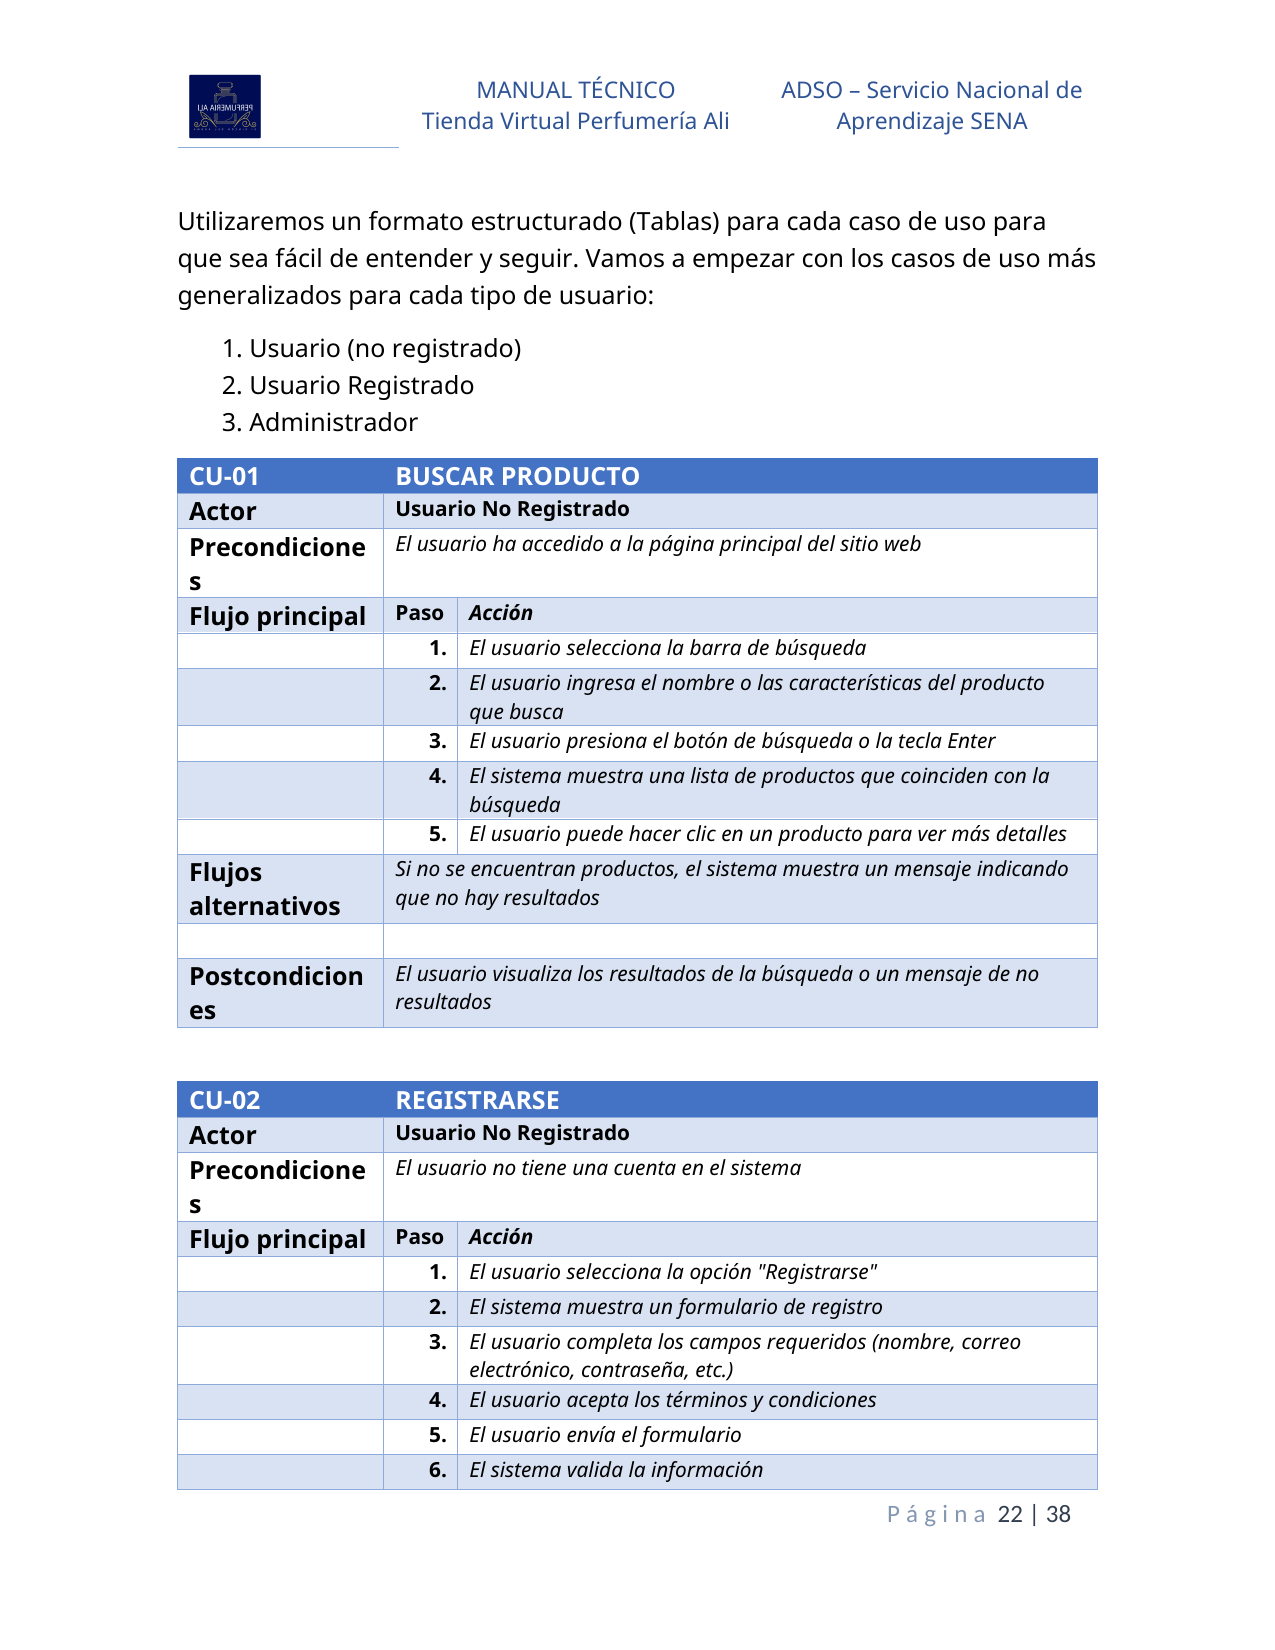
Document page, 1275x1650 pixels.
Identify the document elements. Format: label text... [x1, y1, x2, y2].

table_cell [178, 762, 383, 818]
table_cell Si no se encuentran productos, el sistema muestra un mensaje indicando que no hay resultados [384, 855, 1097, 923]
table_cell Flujo principal [178, 1222, 383, 1256]
table_cell [384, 924, 1097, 958]
table_cell El usuario puede hacer clic en un producto para ver más detalles [458, 820, 1097, 853]
table_cell El usuario selecciona la opción "Registrarse" [458, 1257, 1097, 1291]
table_cell El usuario ingresa el nombre o las características del producto que busca [458, 669, 1097, 725]
table_cell Usuario No Registrado [384, 494, 1097, 528]
picture [188, 73, 262, 140]
table_cell Precondiciones [178, 529, 383, 597]
table_header BUSCAR PRODUCTO [384, 459, 1097, 493]
table_cell El usuario presiona el botón de búsqueda o la tecla Enter [458, 726, 1097, 761]
table_cell Usuario No Registrado [384, 1118, 1097, 1152]
table_cell El usuario acepta los términos y condiciones [458, 1385, 1097, 1419]
table_cell 3. [384, 726, 457, 761]
table_header CU-02 [178, 1083, 383, 1117]
table_cell Paso [384, 598, 457, 632]
table_cell [178, 726, 383, 761]
list 1. Usuario (no registrado) [222, 331, 1098, 365]
table_cell 2. [384, 669, 457, 725]
table_cell [178, 1257, 383, 1291]
table_cell El usuario no tiene una cuenta en el sistema [384, 1153, 1097, 1221]
table_cell Actor [178, 1118, 383, 1152]
table_cell [178, 924, 383, 958]
table_cell Acción [458, 598, 1097, 632]
table_cell 1. [384, 1257, 457, 1291]
table_cell Precondiciones [178, 1153, 383, 1221]
table_cell Actor [178, 494, 383, 528]
table_cell 4. [384, 762, 457, 818]
table_cell [178, 634, 383, 667]
table_cell El sistema muestra un formulario de registro [458, 1292, 1097, 1326]
table_cell Postcondiciones [178, 959, 383, 1027]
table_cell 1. [384, 634, 457, 667]
table_cell El sistema valida la información [458, 1455, 1097, 1489]
table_cell El usuario selecciona la barra de búsqueda [458, 634, 1097, 667]
table_cell Paso [384, 1222, 457, 1256]
table_cell Acción [458, 1222, 1097, 1256]
table_cell El usuario ha accedido a la página principal del sitio web [384, 529, 1097, 597]
table_cell 4. [384, 1385, 457, 1419]
table_cell [178, 820, 383, 853]
table_cell Flujo principal [178, 598, 383, 632]
table_cell [178, 1327, 383, 1384]
table_cell [178, 1385, 383, 1419]
table_cell [178, 1455, 383, 1489]
table_cell [178, 1292, 383, 1326]
table_cell [178, 669, 383, 725]
table_header REGISTRARSE [384, 1083, 1097, 1117]
table_cell El sistema muestra una lista de productos que coinciden con la búsqueda [458, 762, 1097, 818]
table_cell 6. [384, 1455, 457, 1489]
table_cell El usuario completa los campos requeridos (nombre, correo electrónico, contraseña, etc.) [458, 1327, 1097, 1384]
text Utilizaremos un formato estructurado (Tablas) para cada caso de uso para que sea fácil de entender y seguir. Vamos a empezar con los casos de uso más generalizados para cada tipo de usuario: [177, 204, 1098, 312]
table_cell 5. [384, 1420, 457, 1454]
table_header CU-01 [178, 459, 383, 493]
list 2. Usuario Registrado [222, 368, 1098, 402]
table_cell El usuario envía el formulario [458, 1420, 1097, 1454]
table_cell 3. [384, 1327, 457, 1384]
table_cell 2. [384, 1292, 457, 1326]
table_cell Flujos alternativos [178, 855, 383, 923]
table_cell 5. [384, 820, 457, 853]
list 3. Administrador [222, 404, 1098, 438]
table_cell El usuario visualiza los resultados de la búsqueda o un mensaje de no resultados [384, 959, 1097, 1027]
table_cell [178, 1420, 383, 1454]
